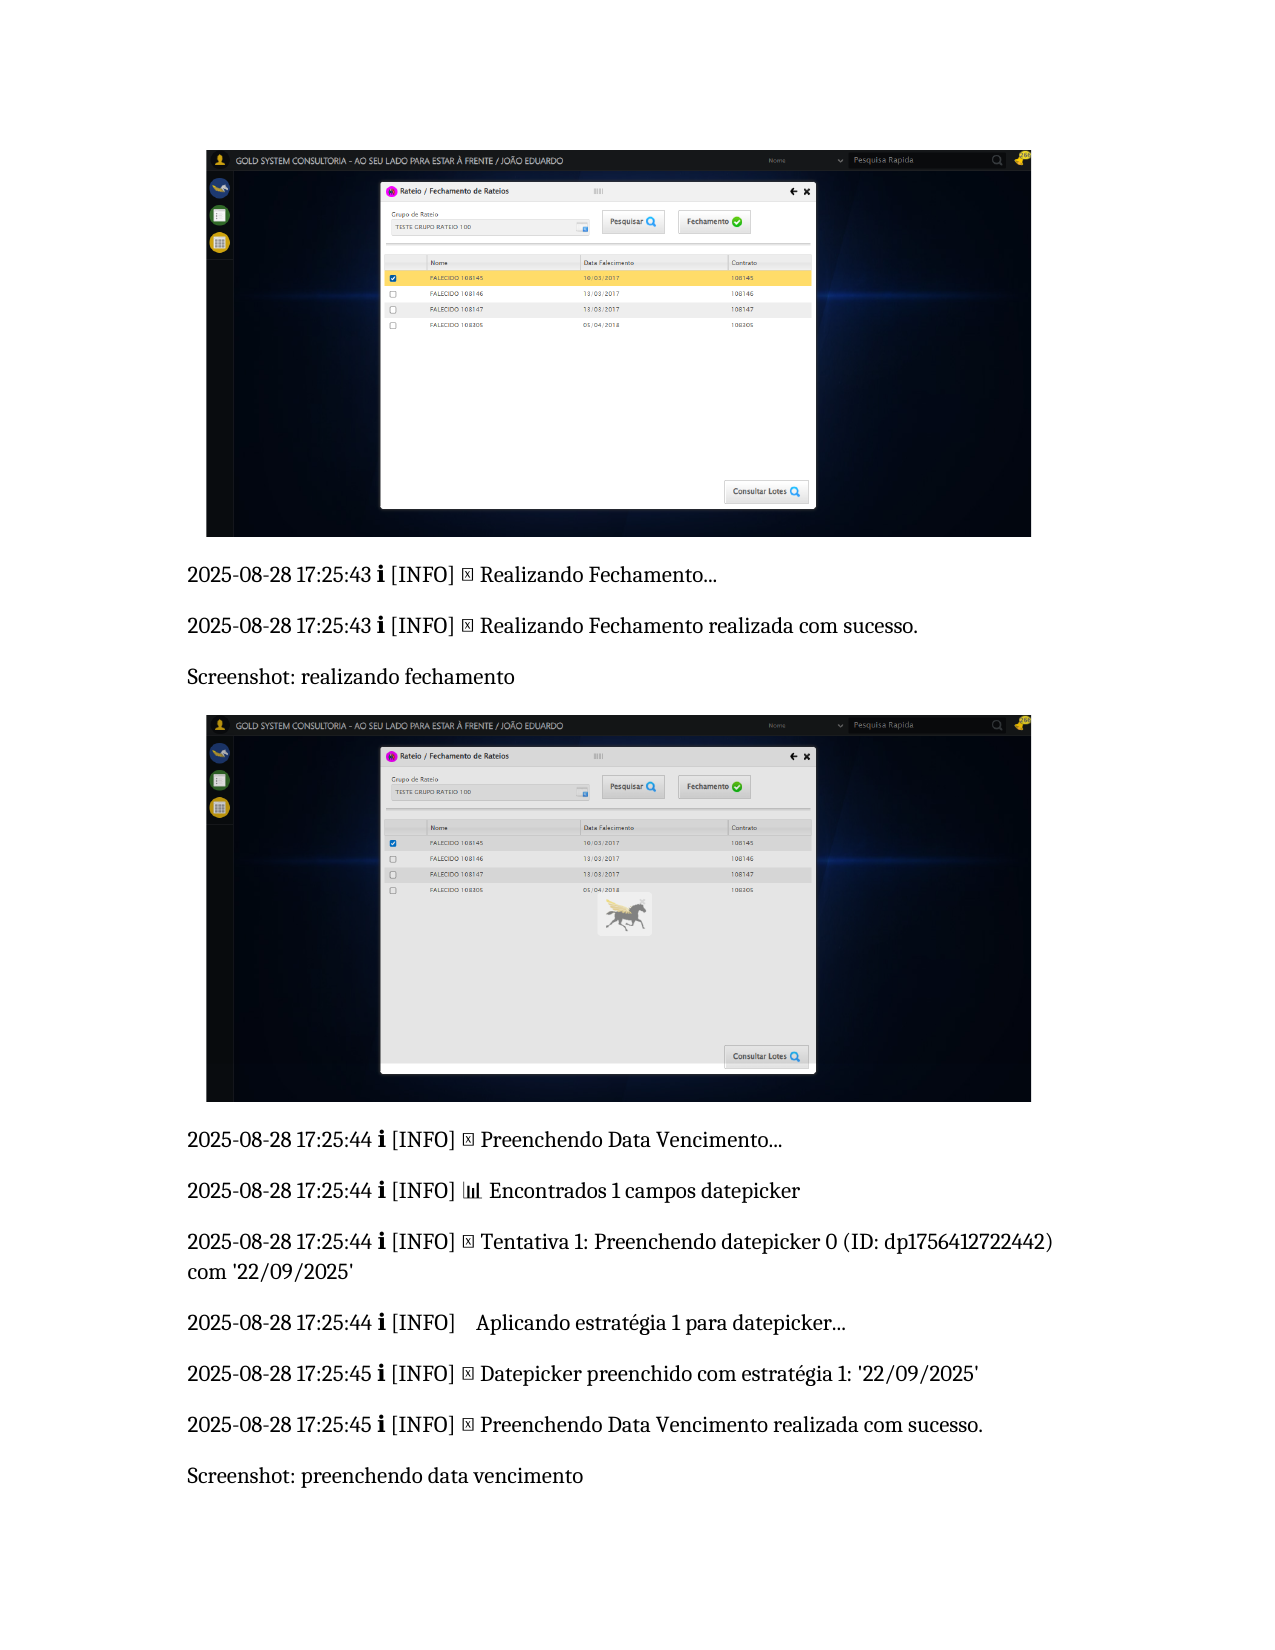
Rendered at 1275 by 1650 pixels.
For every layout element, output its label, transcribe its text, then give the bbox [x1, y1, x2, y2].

text 2025-08-28 17:25:45 ℹ️ [INFO] ✅ Preenchendo Data Vencimento realizada com sucesso. [187, 1412, 1087, 1438]
text Screenshot: preenchendo data vencimento [187, 1463, 1087, 1489]
text 2025-08-28 17:25:44 ℹ️ [INFO] 🔄 Preenchendo Data Vencimento... [187, 1127, 1087, 1153]
text 2025-08-28 17:25:45 ℹ️ [INFO] ✅ Datepicker preenchido com estratégia 1: '22/09/2025' [187, 1361, 1087, 1387]
picture [206, 150, 1032, 537]
text 2025-08-28 17:25:43 ℹ️ [INFO] 🔄 Realizando Fechamento... [187, 562, 1087, 588]
picture [206, 715, 1032, 1102]
text 2025-08-28 17:25:43 ℹ️ [INFO] ✅ Realizando Fechamento realizada com sucesso. [187, 613, 1087, 639]
text 2025-08-28 17:25:44 ℹ️ [INFO] Aplicando estratégia 1 para datepicker... [187, 1310, 1087, 1336]
text Screenshot: realizando fechamento [187, 664, 1087, 690]
text 2025-08-28 17:25:44 ℹ️ [INFO] 🎯 Tentativa 1: Preenchendo datepicker 0 (ID: dp1756412722442) com '22/09/2025' [187, 1229, 1087, 1285]
text 2025-08-28 17:25:44 ℹ️ [INFO] 📊 Encontrados 1 campos datepicker [187, 1178, 1087, 1204]
